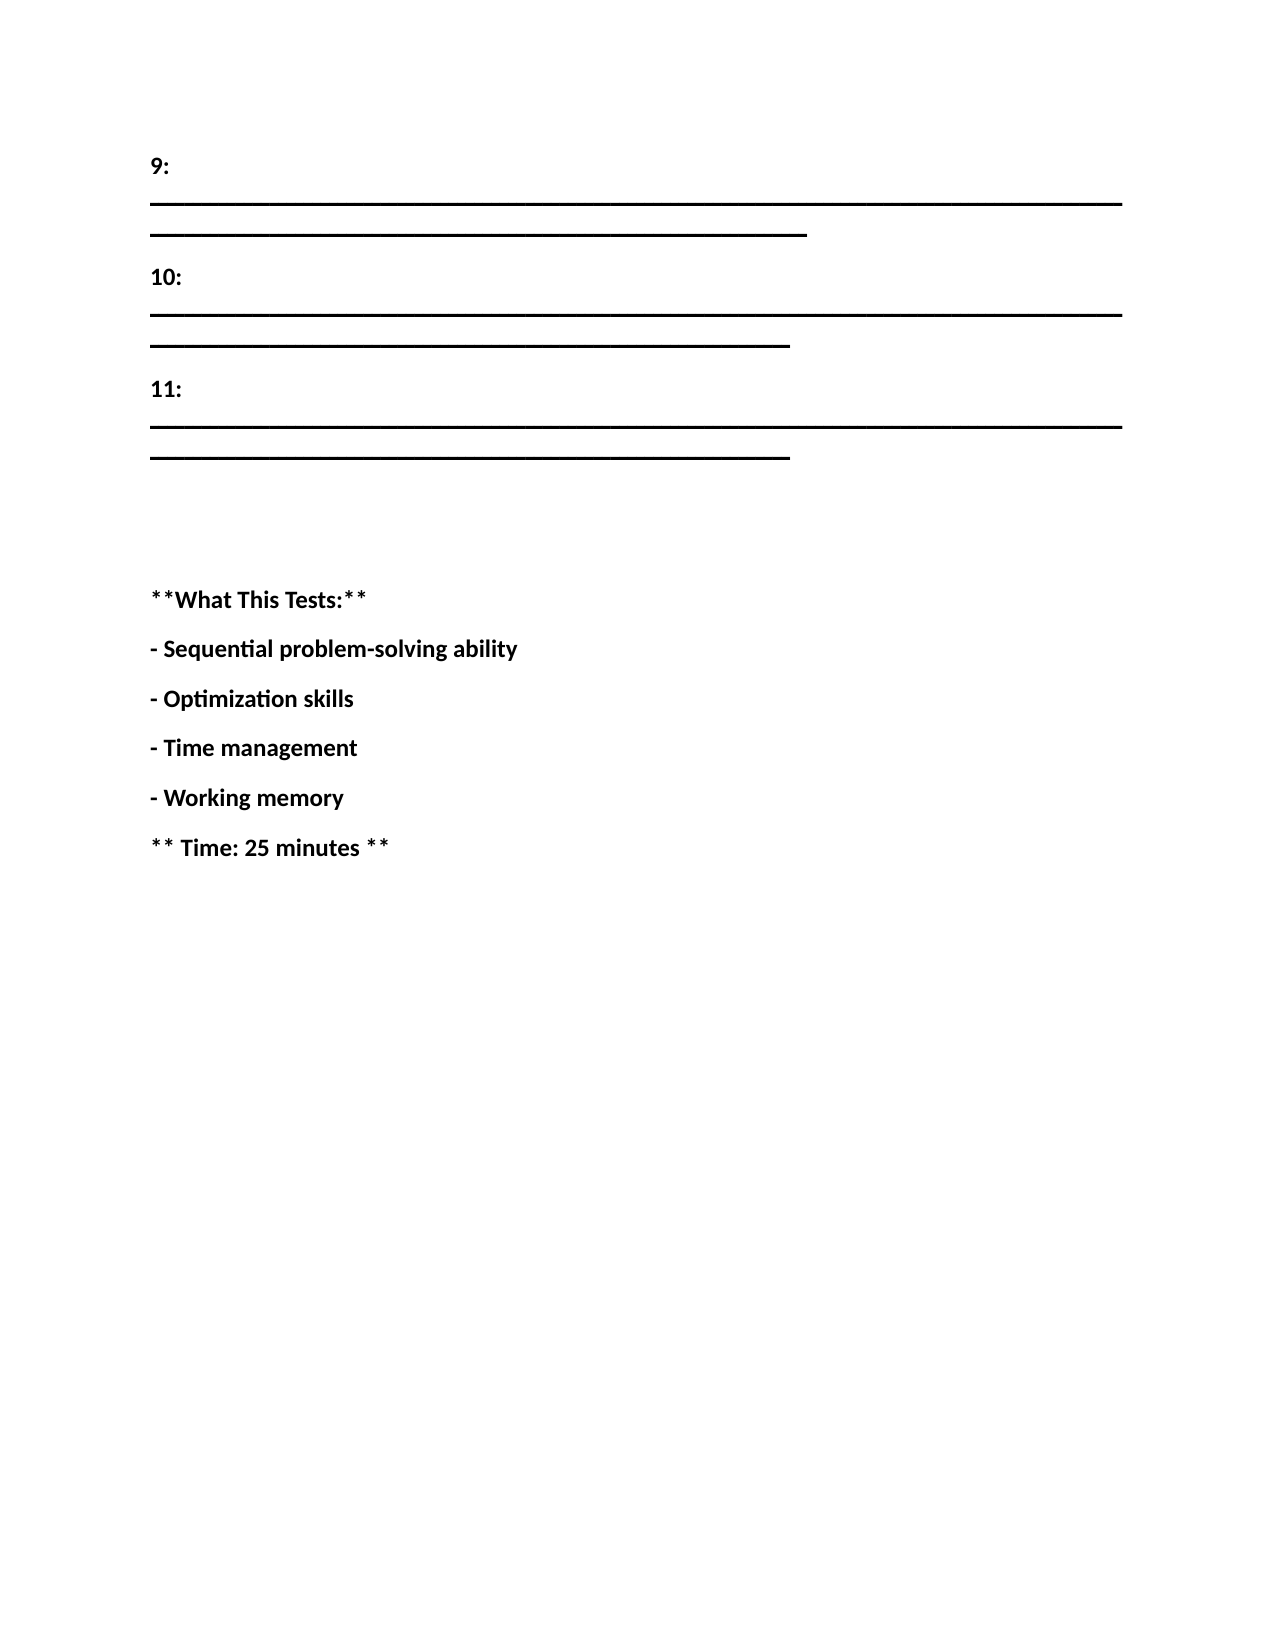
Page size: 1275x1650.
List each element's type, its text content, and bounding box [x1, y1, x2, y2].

text 9: ـــــــــــــــــــــــــــــــــــــــــــــــــــــــــــــــــــــــــــــــــــــــــــــــــــــــــــــــــــــــــــــــــــــــــــــــــــــــــــــــــــــــــــــــــــــــــــــــ [150, 150, 1125, 243]
text - Time management [150, 733, 1125, 763]
text - Sequential problem-solving ability [150, 633, 1125, 664]
text ** Time: 25 minutes ** [150, 832, 1125, 862]
text 10: ـــــــــــــــــــــــــــــــــــــــــــــــــــــــــــــــــــــــــــــــــــــــــــــــــــــــــــــــــــــــــــــــــــــــــــــــــــــــــــــــــــــــــــــــــــــــــــــ [150, 262, 1125, 354]
text - Optimization skills [150, 683, 1125, 713]
text 11: ـــــــــــــــــــــــــــــــــــــــــــــــــــــــــــــــــــــــــــــــــــــــــــــــــــــــــــــــــــــــــــــــــــــــــــــــــــــــــــــــــــــــــــــــــــــــــــــ [150, 373, 1125, 466]
text **What This Tests:** [150, 584, 1125, 614]
text - Working memory [150, 782, 1125, 813]
